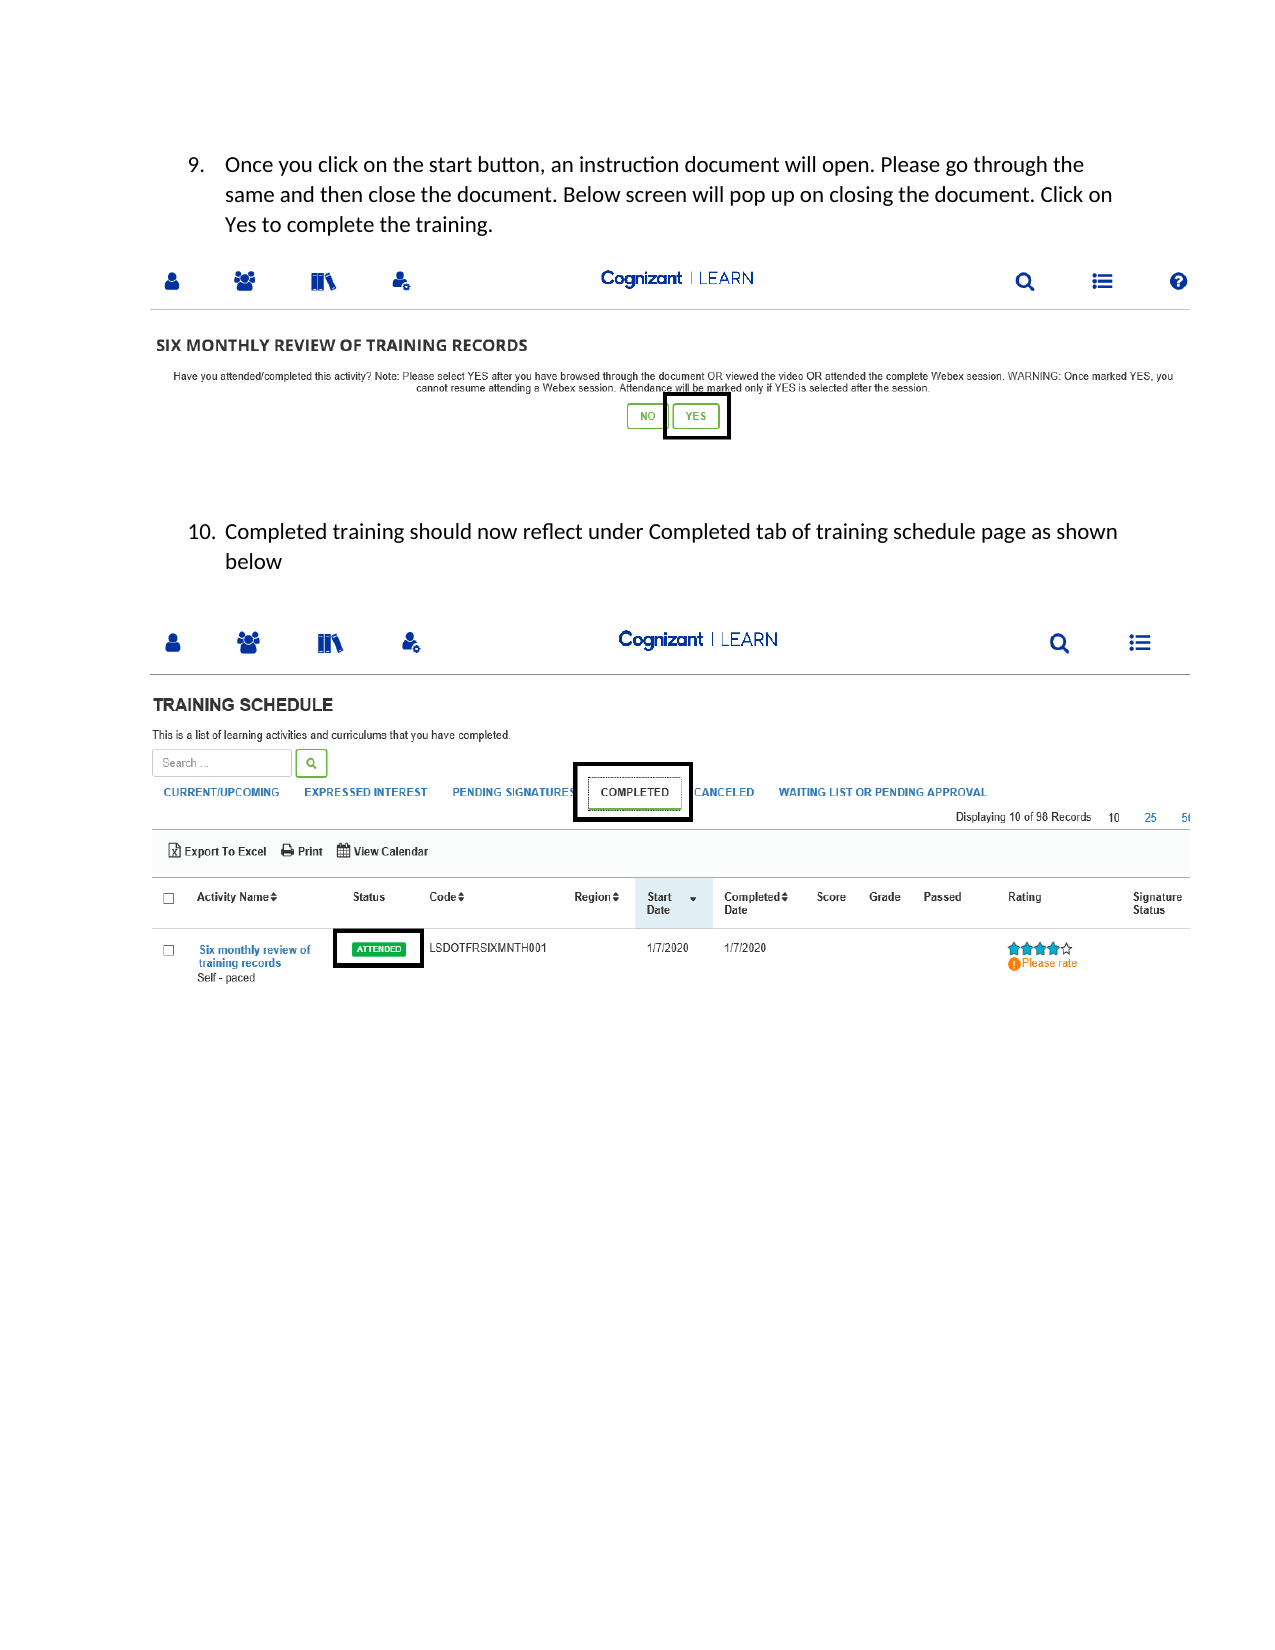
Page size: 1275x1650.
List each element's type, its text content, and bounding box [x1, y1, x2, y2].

picture [150, 257, 1191, 451]
list Once you click on the start button, an instruction document will open. Please go through the same and then close the document. Below screen will pop up on closing the document. Click on Yes to complete the training. [187, 150, 1125, 238]
picture [150, 624, 1190, 995]
list Completed training should now reflect under Completed tab of training schedule page as shown below [187, 517, 1125, 575]
